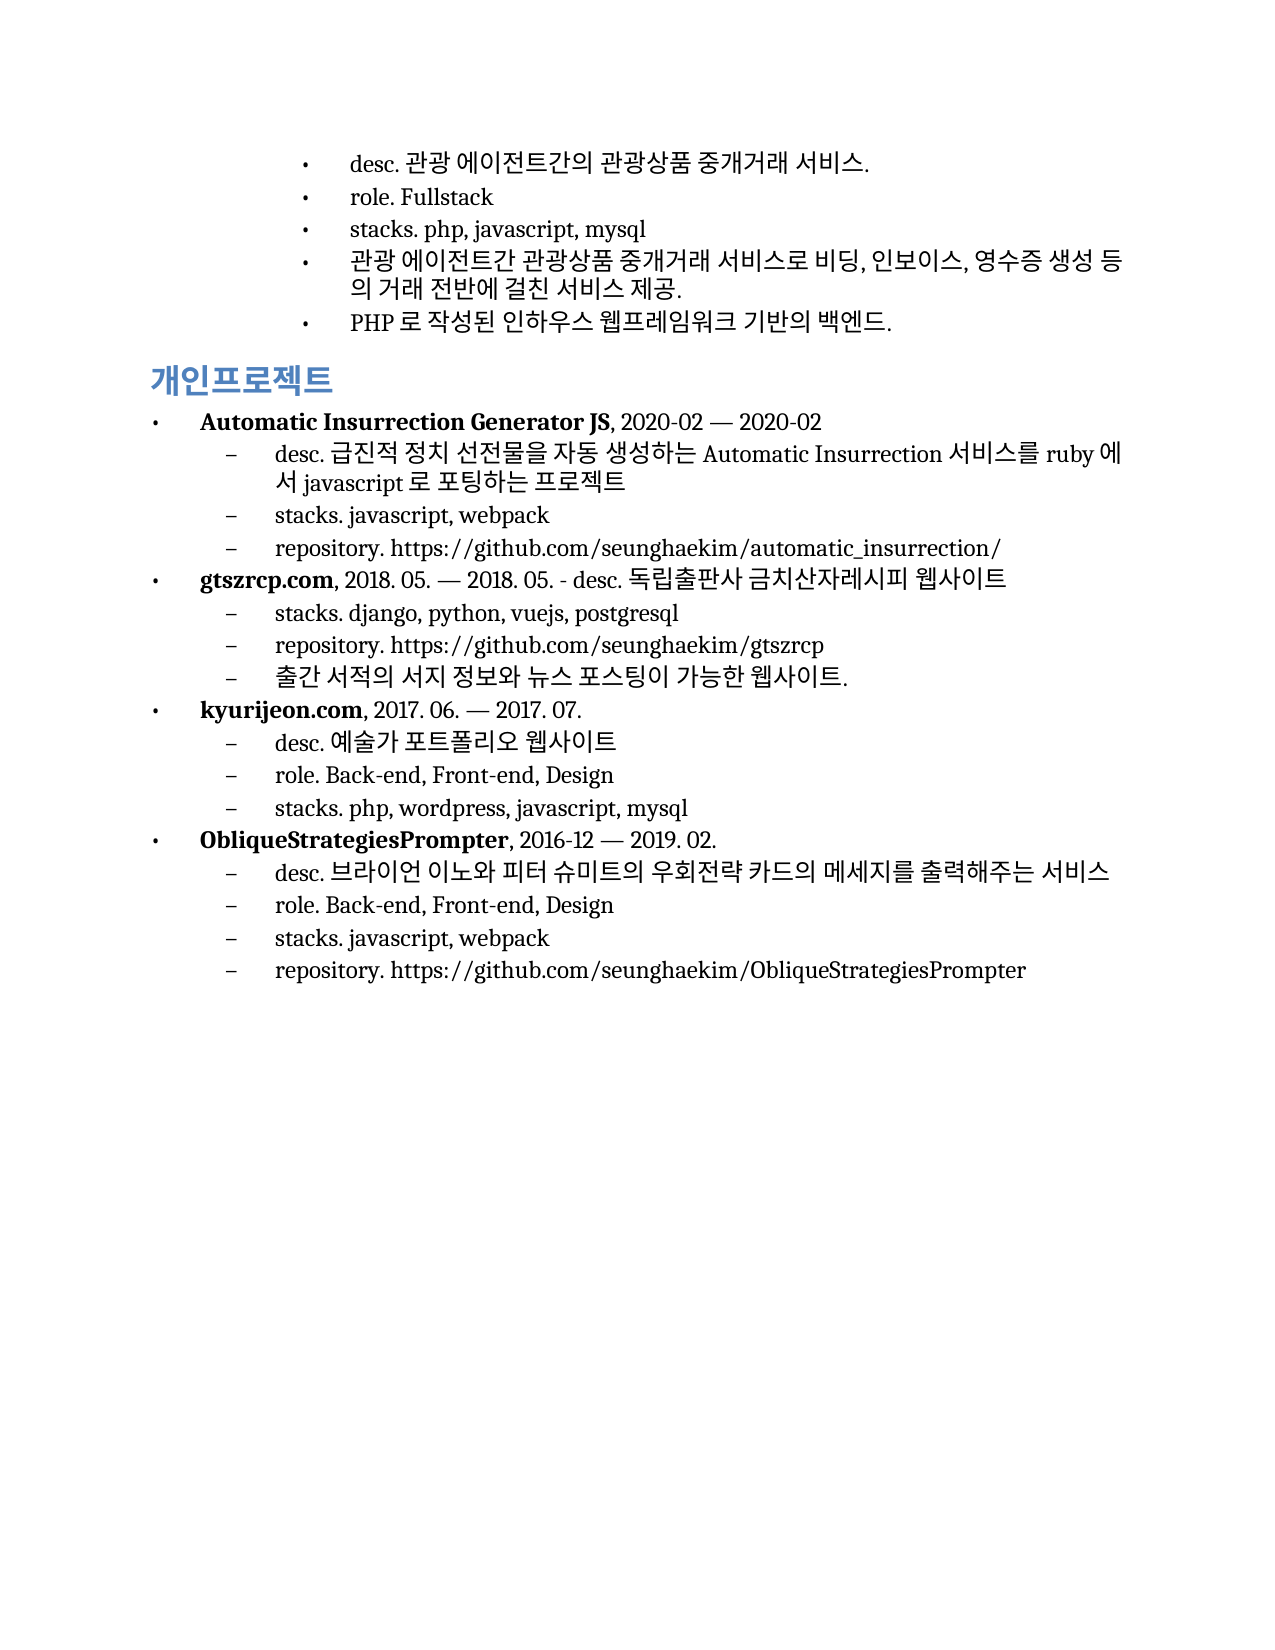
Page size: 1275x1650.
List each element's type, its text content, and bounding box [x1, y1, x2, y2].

list stacks. php, javascript, mysql [300, 215, 1125, 244]
list desc. 브라이언 이노와 피터 슈미트의 우회전략 카드의 메세지를 출력해주는 서비스 [225, 859, 1125, 887]
list 출간 서적의 서지 정보와 뉴스 포스팅이 가능한 웹사이트. [225, 664, 1125, 692]
list stacks. javascript, webpack [225, 501, 1125, 530]
list desc. 예술가 포트폴리오 웹사이트 [225, 729, 1125, 757]
list PHP로 작성된 인하우스 웹프레임워크 기반의 백엔드. [300, 309, 1125, 337]
list repository. https://github.com/seunghaekim/automatic_insurrection/ [225, 534, 1125, 562]
list repository. https://github.com/seunghaekim/gtszrcp [225, 631, 1125, 660]
list desc. 관광 에이전트간의 관광상품 중개거래 서비스. [300, 150, 1125, 179]
list stacks. django, python, vuejs, postgresql [225, 599, 1125, 627]
list kyurijeon.com, 2017. 06. ― 2017. 07. [150, 696, 1125, 725]
list 관광 에이전트간 관광상품 중개거래 서비스로 비딩, 인보이스, 영수증 생성 등의 거래 전반에 걸친 서비스 제공. [300, 247, 1125, 305]
list stacks. php, wordpress, javascript, mysql [225, 794, 1125, 822]
list Automatic Insurrection Generator JS, 2020-02 ― 2020-02 [150, 407, 1125, 436]
list ObliqueStrategiesPrompter, 2016-12 ― 2019. 02. [150, 826, 1125, 855]
list role. Fullstack [300, 182, 1125, 211]
list repository. https://github.com/seunghaekim/ObliqueStrategiesPrompter [225, 956, 1125, 985]
list gtszrcp.com, 2018. 05. ― 2018. 05. - desc. 독립출판사 금치산자레시피 웹사이트 [150, 566, 1125, 595]
list desc. 급진적 정치 선전물을 자동 생성하는 Automatic Insurrection 서비스를 ruby에서 javascript로 포팅하는 프로젝트 [225, 440, 1125, 497]
list role. Back-end, Front-end, Design [225, 891, 1125, 920]
list stacks. javascript, webpack [225, 924, 1125, 952]
subtitle 개인프로젝트 [150, 358, 1125, 404]
list role. Back-end, Front-end, Design [225, 761, 1125, 790]
